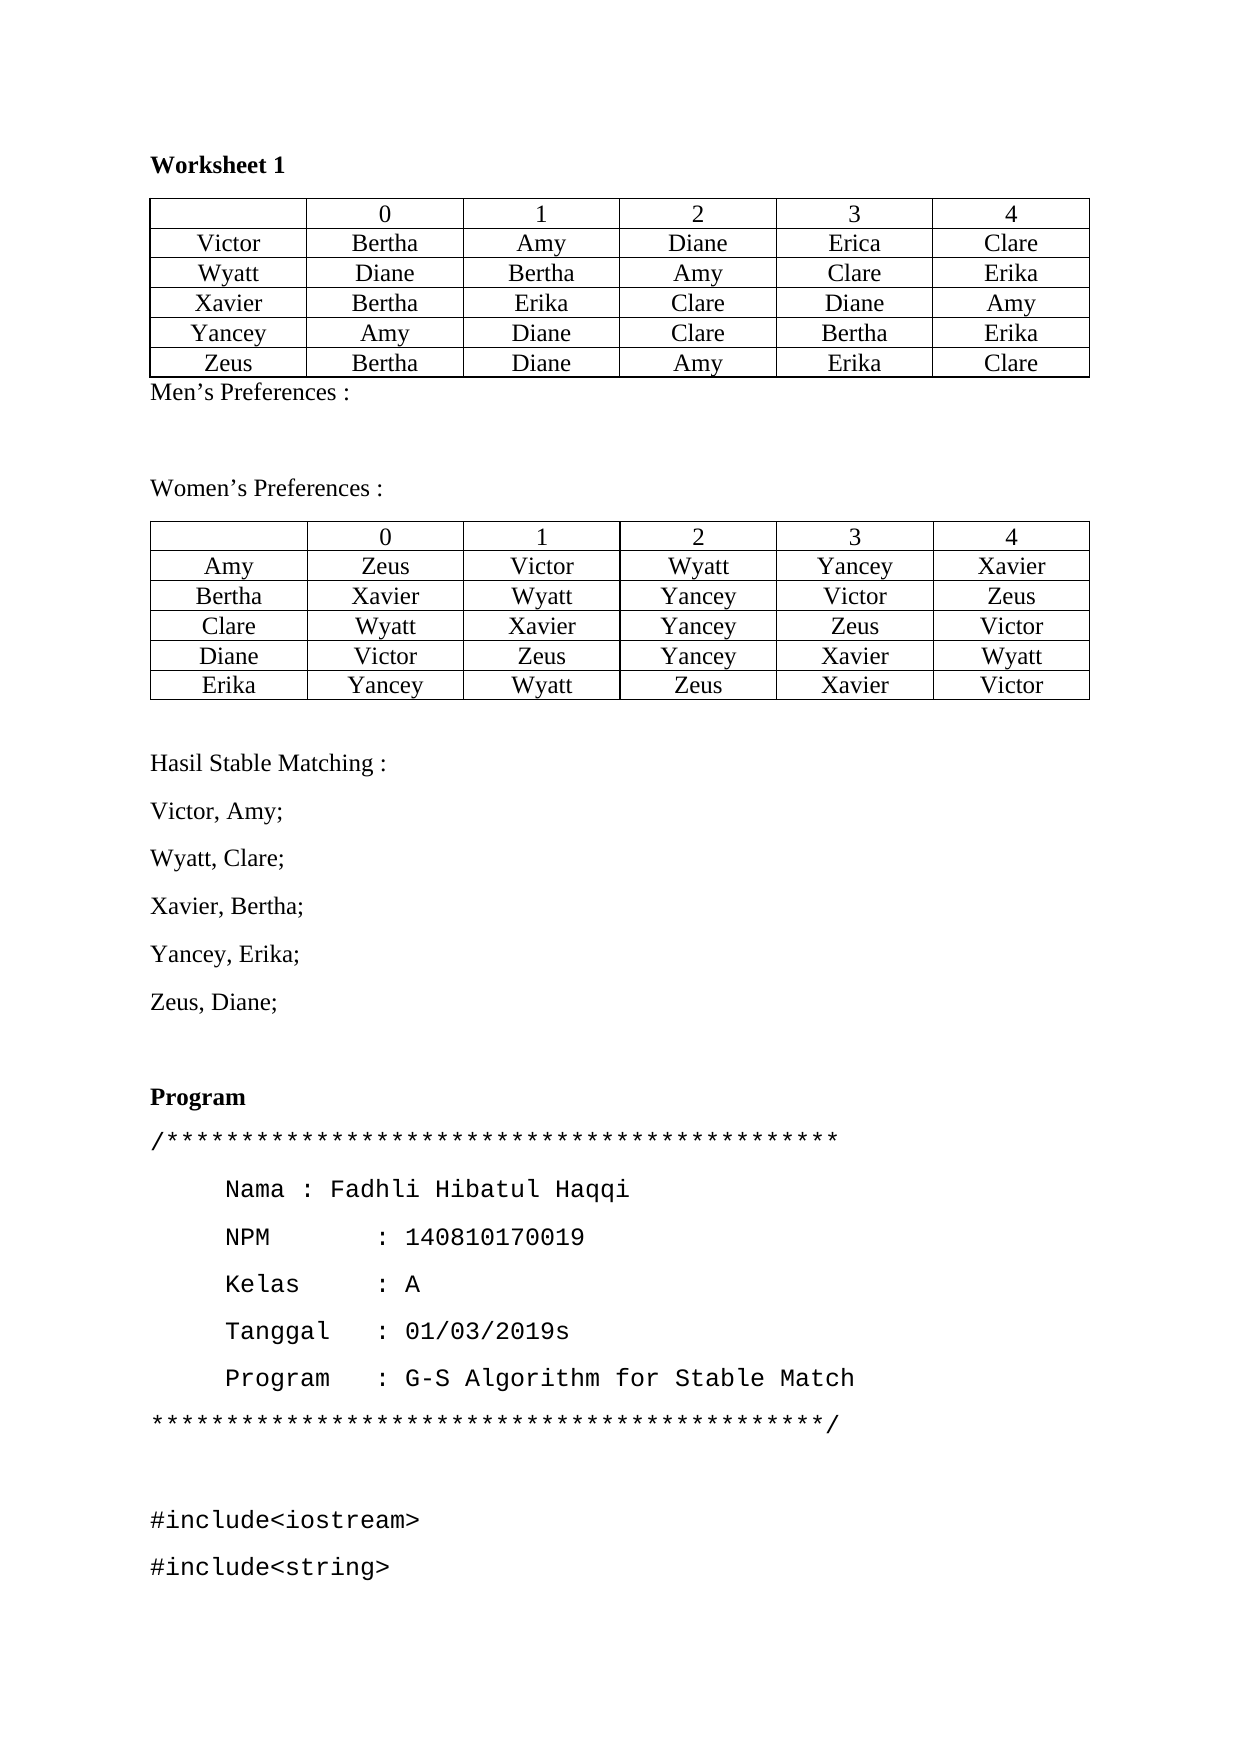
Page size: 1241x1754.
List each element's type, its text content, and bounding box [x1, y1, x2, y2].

table_cell Erica [777, 229, 932, 257]
table_cell Amy [620, 258, 776, 287]
table_cell Yancey [621, 641, 776, 669]
table_cell Amy [933, 288, 1089, 317]
table_cell Xavier [308, 581, 463, 610]
table_cell Amy [151, 551, 307, 580]
table_cell Xavier [464, 611, 619, 640]
table_cell Diane [307, 258, 463, 287]
table_cell Erika [464, 288, 619, 317]
table_cell Diane [777, 288, 932, 317]
table_cell Xavier [151, 288, 306, 317]
text Wyatt, Clare; [150, 843, 1090, 872]
text Nama : Fadhli Hibatul Haqqi [150, 1177, 1090, 1205]
table_cell Zeus [621, 671, 776, 699]
table_cell Wyatt [621, 551, 776, 580]
table_header 1 [464, 522, 619, 550]
table_header 2 [621, 522, 776, 550]
text Program [150, 1082, 1090, 1111]
table_cell Bertha [777, 318, 932, 347]
table_cell Yancey [621, 581, 776, 610]
text *********************************************/ [150, 1413, 1090, 1441]
table_cell Xavier [777, 641, 933, 669]
table_cell Victor [777, 581, 933, 610]
text /********************************************* [150, 1130, 1090, 1158]
text Victor, Amy; [150, 796, 1090, 824]
table_cell Clare [933, 348, 1089, 376]
table_cell Yancey [151, 318, 306, 347]
table_cell Victor [464, 551, 619, 580]
table_cell Erika [151, 671, 307, 699]
table_cell Wyatt [464, 581, 619, 610]
text NPM : 140810170019 [150, 1224, 1090, 1252]
table_cell Clare [151, 611, 307, 640]
table_header 2 [620, 199, 776, 227]
table_header 4 [934, 522, 1089, 550]
text Worksheet 1 [150, 150, 1090, 179]
table_cell Victor [151, 229, 306, 257]
table_cell Yancey [308, 671, 463, 699]
table_header 1 [464, 199, 619, 227]
text #include<string> [150, 1554, 1090, 1583]
table_cell Bertha [307, 348, 463, 376]
table_cell Diane [620, 229, 776, 257]
table_cell Wyatt [308, 611, 463, 640]
table_cell Clare [777, 258, 932, 287]
table_cell Diane [464, 318, 619, 347]
table_header [151, 199, 306, 227]
table_cell Zeus [464, 641, 619, 669]
table_cell Zeus [151, 348, 306, 376]
table_header 0 [307, 199, 463, 227]
table_cell Erika [777, 348, 932, 376]
table_cell Xavier [934, 551, 1089, 580]
table_header 4 [933, 199, 1089, 227]
table_cell Zeus [308, 551, 463, 580]
table_cell Victor [934, 671, 1089, 699]
table_cell Amy [464, 229, 619, 257]
table_header [151, 522, 307, 550]
table_cell Bertha [307, 288, 463, 317]
table_cell Diane [464, 348, 619, 376]
table_cell Wyatt [464, 671, 619, 699]
text Men’s Preferences : [150, 378, 1090, 406]
table_cell Victor [308, 641, 463, 669]
table_header 3 [777, 522, 933, 550]
table_cell Yancey [621, 611, 776, 640]
table_cell Victor [934, 611, 1089, 640]
text #include<iostream> [150, 1507, 1090, 1536]
table_cell Erika [933, 318, 1089, 347]
text Zeus, Diane; [150, 987, 1090, 1015]
table_cell Zeus [777, 611, 933, 640]
table_cell Erika [933, 258, 1089, 287]
table_cell Clare [933, 229, 1089, 257]
text Kelas : A [150, 1271, 1090, 1300]
table_cell Bertha [307, 229, 463, 257]
table_cell Diane [151, 641, 307, 669]
table_cell Yancey [777, 551, 933, 580]
text Yancey, Erika; [150, 939, 1090, 968]
table_header 0 [308, 522, 463, 550]
table_cell Wyatt [151, 258, 306, 287]
text Hasil Stable Matching : [150, 748, 1090, 777]
table_cell Clare [620, 318, 776, 347]
table_cell Wyatt [934, 641, 1089, 669]
table_cell Bertha [151, 581, 307, 610]
text Tanggal : 01/03/2019s [150, 1318, 1090, 1347]
table_cell Xavier [777, 671, 933, 699]
table_cell Amy [620, 348, 776, 376]
table_cell Bertha [464, 258, 619, 287]
text Xavier, Bertha; [150, 891, 1090, 920]
table_cell Clare [620, 288, 776, 317]
text Women’s Preferences : [150, 473, 1090, 502]
table_cell Amy [307, 318, 463, 347]
table_cell Zeus [934, 581, 1089, 610]
table_header 3 [777, 199, 932, 227]
text Program : G-S Algorithm for Stable Match [150, 1366, 1090, 1394]
